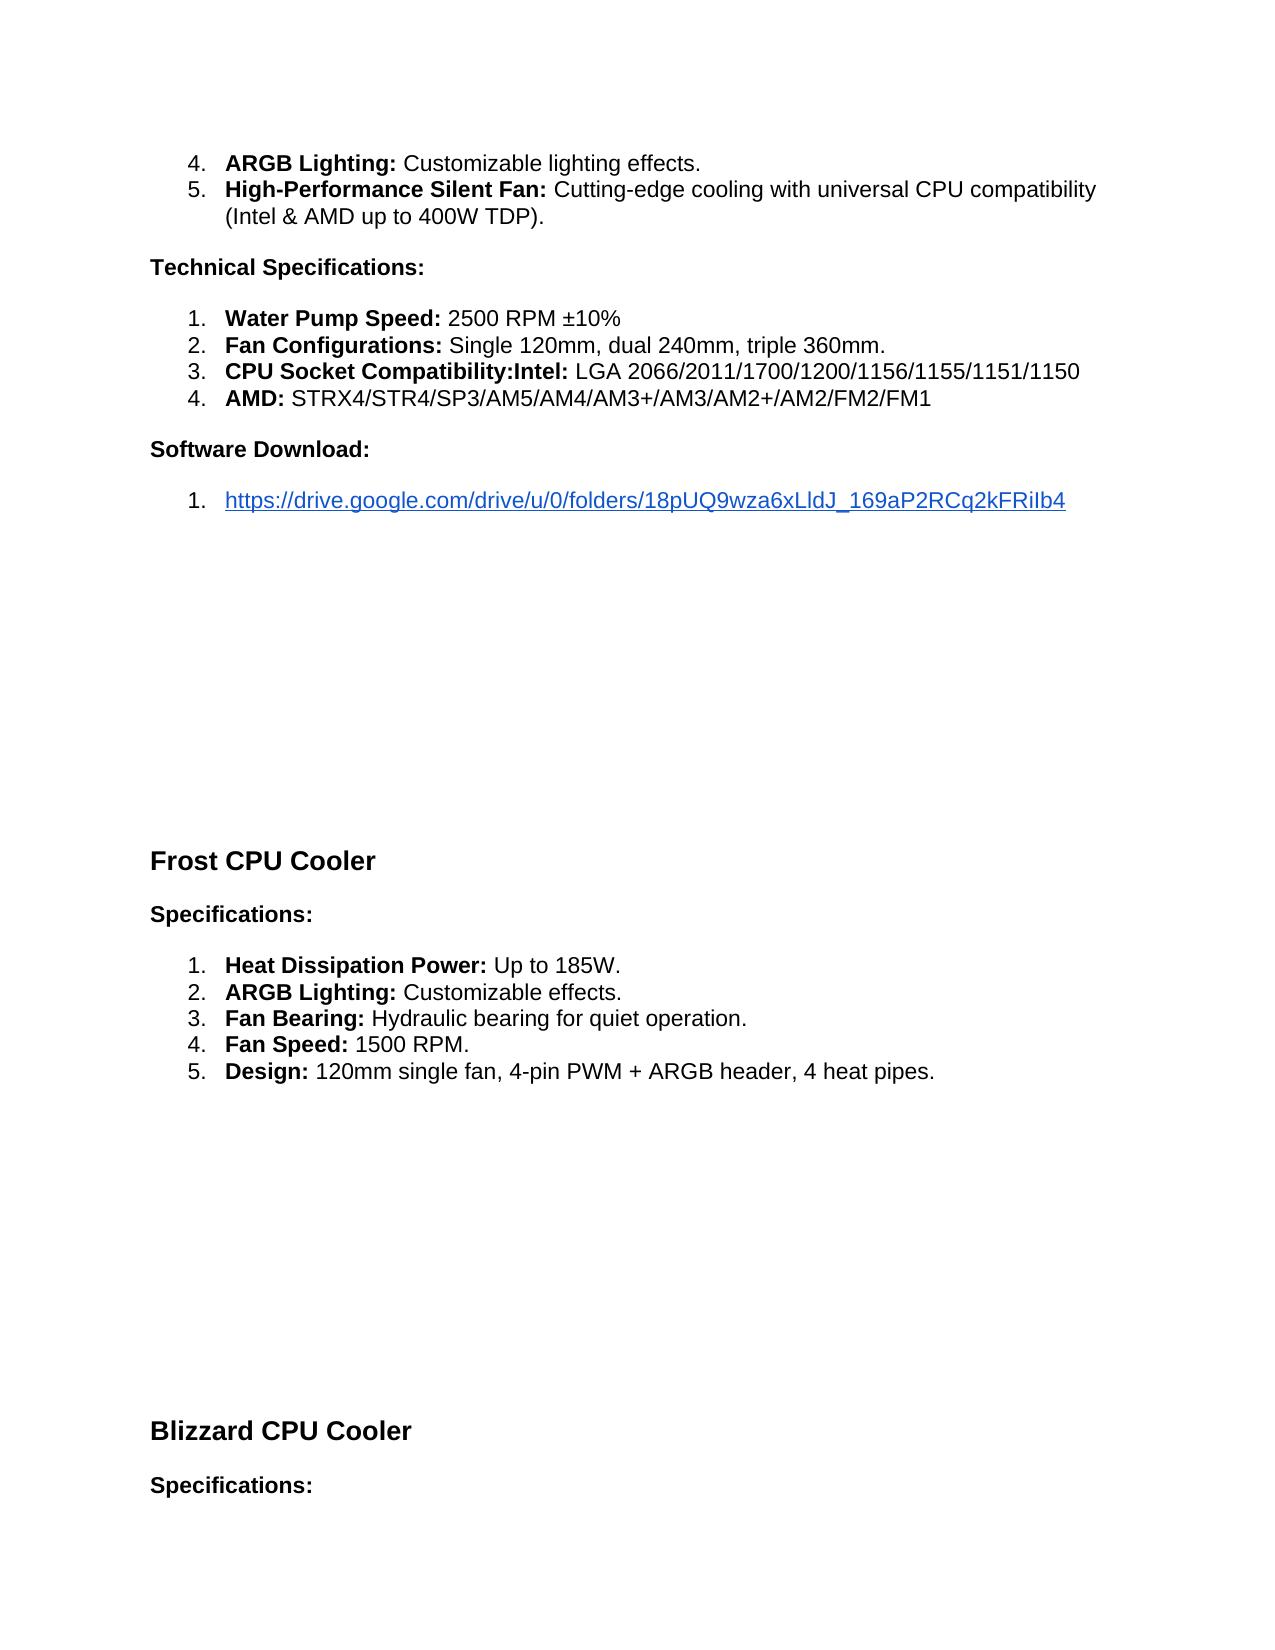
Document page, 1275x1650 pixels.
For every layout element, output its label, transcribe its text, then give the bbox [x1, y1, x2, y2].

list CPU Socket Compatibility:Intel: LGA 2066/2011/1700/1200/1156/1155/1151/1150 [187, 358, 1125, 384]
subtitle Specifications: [150, 1472, 1125, 1498]
list https://drive.google.com/drive/u/0/folders/18pUQ9wza6xLldJ_169aP2RCq2kFRiIb4 [187, 487, 1125, 513]
subtitle Specifications: [150, 901, 1125, 927]
list Fan Speed: 1500 RPM. [187, 1031, 1125, 1058]
list Water Pump Speed: 2500 RPM ±10% [187, 305, 1125, 332]
list ARGB Lighting: Customizable effects. [187, 979, 1125, 1005]
subtitle Blizzard CPU Cooler [150, 1415, 1125, 1447]
list ARGB Lighting: Customizable lighting effects. [187, 150, 1125, 176]
list Heat Dissipation Power: Up to 185W. [187, 952, 1125, 979]
subtitle Software Download: [150, 436, 1125, 462]
list High-Performance Silent Fan: Cutting-edge cooling with universal CPU compatibility (Intel & AMD up to 400W TDP). [187, 176, 1125, 229]
list Fan Configurations: Single 120mm, dual 240mm, triple 360mm. [187, 332, 1125, 358]
subtitle Frost CPU Cooler [150, 845, 1125, 876]
list Fan Bearing: Hydraulic bearing for quiet operation. [187, 1005, 1125, 1031]
subtitle Technical Specifications: [150, 254, 1125, 280]
list Design: 120mm single fan, 4-pin PWM + ARGB header, 4 heat pipes. [187, 1058, 1125, 1084]
list AMD: STRX4/STR4/SP3/AM5/AM4/AM3+/AM3/AM2+/AM2/FM2/FM1 [187, 384, 1125, 411]
